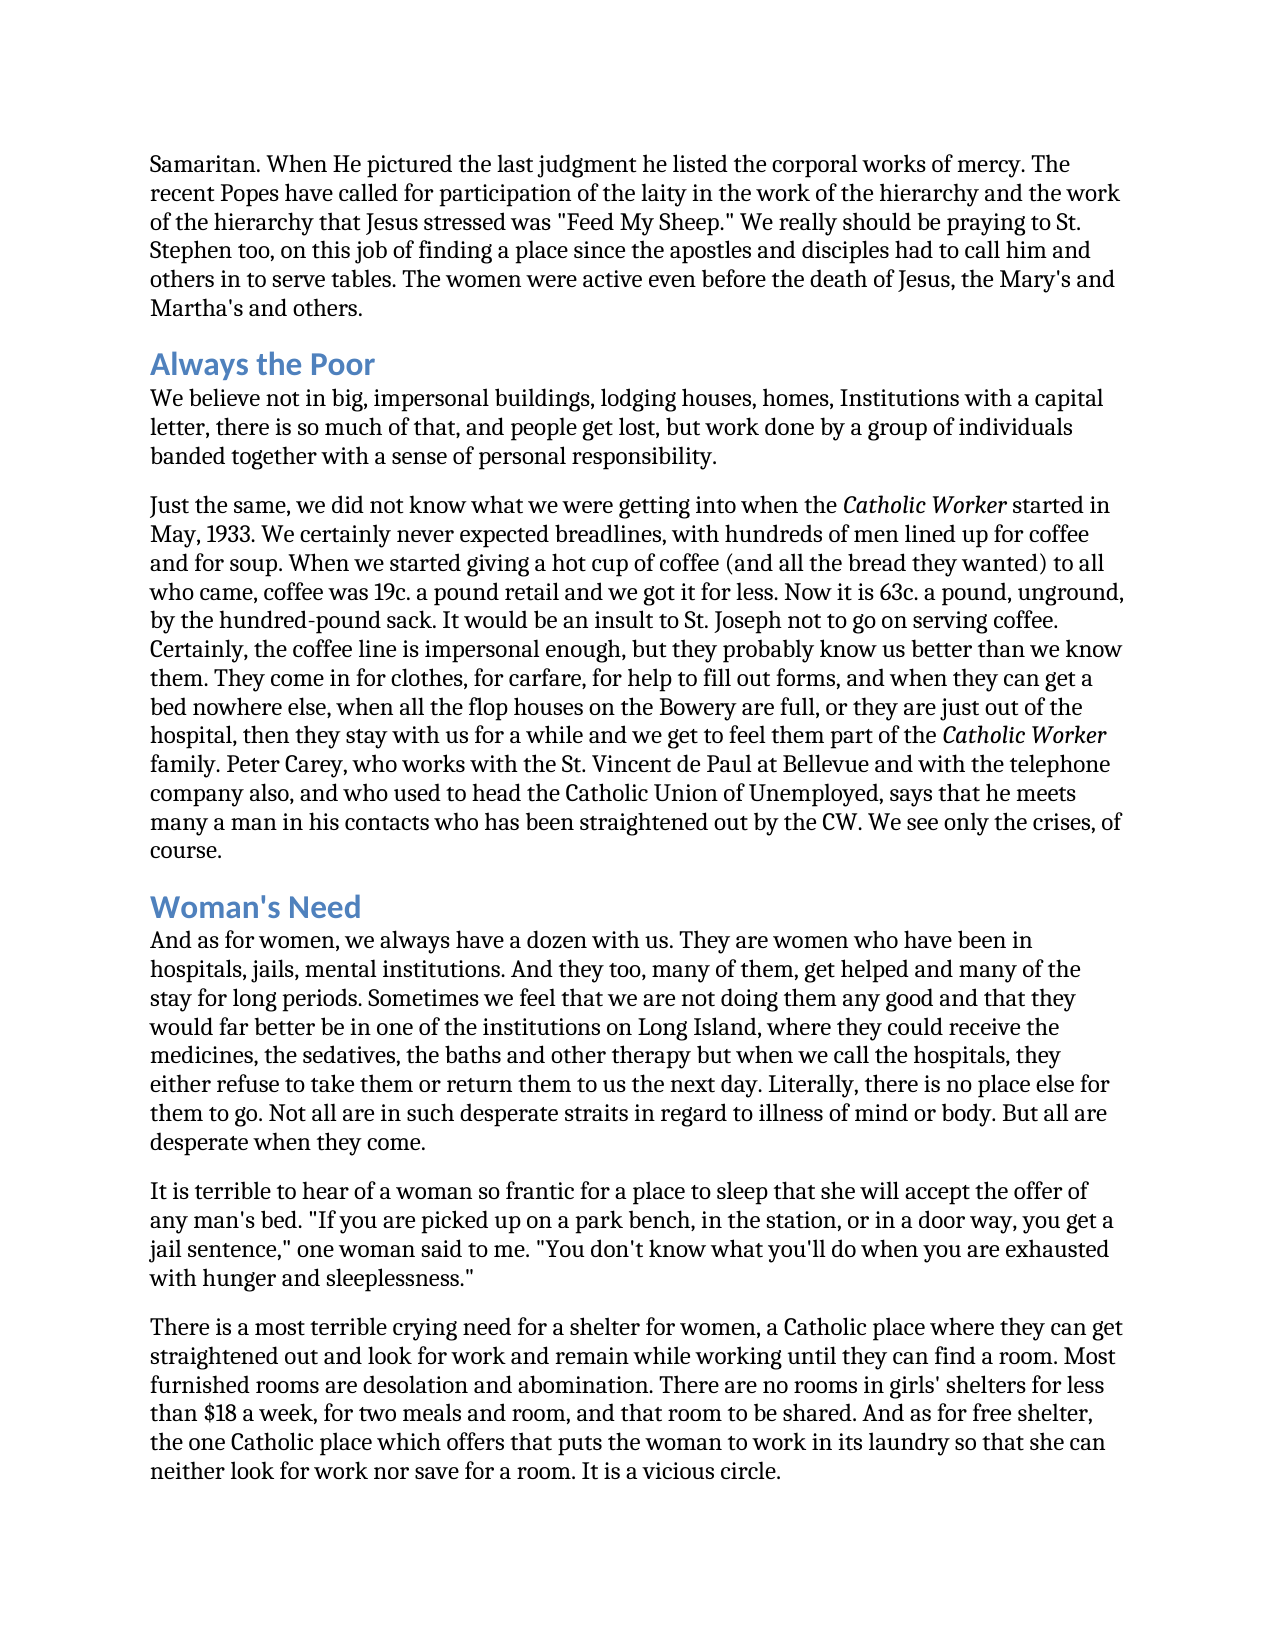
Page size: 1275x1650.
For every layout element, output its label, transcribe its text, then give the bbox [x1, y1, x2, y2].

text And as for women, we always have a dozen with us. They are women who have been in hospitals, jails, mental institutions. And they too, many of them, get helped and many of the stay for long periods. Sometimes we feel that we are not doing them any good and that they would far better be in one of the institutions on Long Island, where they could receive the medicines, the sedatives, the baths and other therapy but when we call the hospitals, they either refuse to take them or return them to us the next day. Literally, there is no place else for them to go. Not all are in such desperate straits in regard to illness of mind or body. But all are desperate when they come. [150, 926, 1125, 1156]
text It is terrible to hear of a woman so frantic for a place to sleep that she will accept the offer of any man's bed. "If you are picked up on a park bench, in the station, or in a door way, you get a jail sentence," one woman said to me. "You don't know what you'll do when you are exhausted with hunger and sleeplessness." [150, 1177, 1125, 1292]
text Just the same, we did not know what we were getting into when the Catholic Worker started in May, 1933. We certainly never expected breadlines, with hundreds of men lined up for coffee and for soup. When we started giving a hot cup of coffee (and all the bread they wanted) to all who came, coffee was 19c. a pound retail and we got it for less. Now it is 63c. a pound, unground, by the hundred-pound sack. It would be an insult to St. Joseph not to go on serving coffee. Certainly, the coffee line is impersonal enough, but they probably know us better than we know them. They come in for clothes, for carfare, for help to fill out forms, and when they can get a bed nowhere else, when all the flop houses on the Bowery are full, or they are just out of the hospital, then they stay with us for a while and we get to feel them part of the Catholic Worker family. Peter Carey, who works with the St. Vincent de Paul at Bellevue and with the telephone company also, and who used to head the Catholic Union of Unemployed, says that he meets many a man in his contacts who has been straightened out by the CW. We see only the crises, of course. [150, 491, 1125, 865]
subtitle Woman's Need [150, 886, 1125, 926]
subtitle Always the Poor [150, 343, 1125, 384]
text We believe not in big, impersonal buildings, lodging houses, homes, Institutions with a capital letter, there is so much of that, and people get lost, but work done by a group of individuals banded together with a sense of personal responsibility. [150, 384, 1125, 470]
